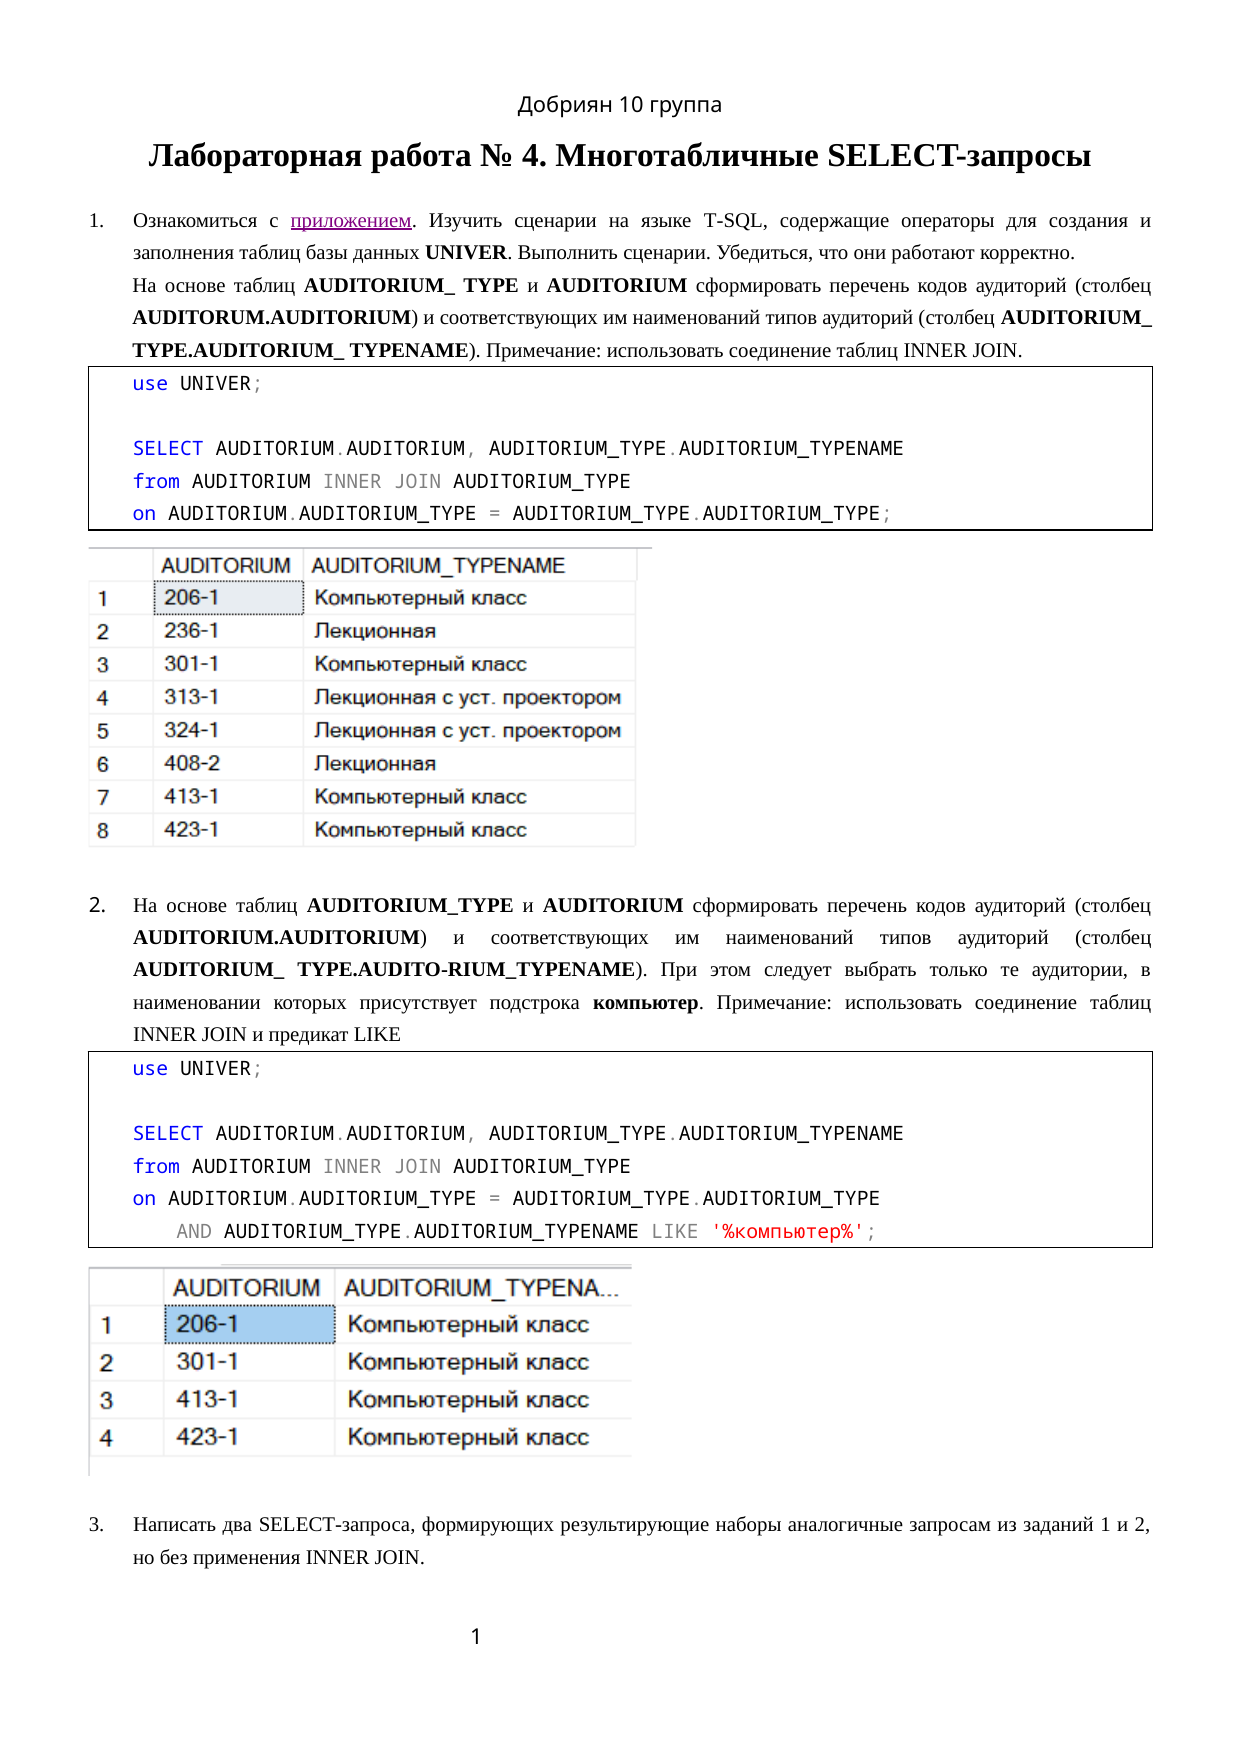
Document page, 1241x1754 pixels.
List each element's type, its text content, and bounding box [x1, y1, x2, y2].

picture [88, 1264, 632, 1476]
list Написать два SELECT-запроса, формирующих результирующие наборы аналогичные запросам из заданий 1 и 2, но без применения INNER JOIN. [88, 1508, 1152, 1573]
picture [88, 546, 653, 861]
text Лабораторная работа № 4. Многотабличные SELECT-запросы [88, 122, 1152, 187]
list На основе таблиц AUDITORIUM_TYPE и AUDITORIUM сформировать перечень кодов аудиторий (столбец AUDITORIUM.AUDITORIUM) и соответствующих им наименований типов аудиторий (столбец AUDITORIUM_ TYPE.AUDITO-RIUM_TYPENAME). При этом следует выбрать только те аудитории, в наименовании которых присутствует подстрока компьютер. Примечание: использовать соединение таблиц INNER JOIN и предикат LIKE [88, 888, 1152, 1051]
text AND AUDITORIUM_TYPE.AUDITORIUM_TYPENAME LIKE '%компьютер%'; [89, 1213, 1152, 1247]
text use UNIVER; [89, 367, 1152, 399]
text from AUDITORIUM INNER JOIN AUDITORIUM_TYPE [89, 464, 1152, 496]
text on AUDITORIUM.AUDITORIUM_TYPE = AUDITORIUM_TYPE.AUDITORIUM_TYPE; [89, 496, 1152, 529]
list На основе таблиц AUDITORIUM_ TYPE и AUDITORIUM сформировать перечень кодов аудиторий (столбец AUDITORUM.AUDITORIUM) и соответствующих им наименований типов аудиторий (столбец AUDITORIUM_ TYPE.AUDITORIUM_ TYPENAME). Примечание: использовать соединение таблиц INNER JOIN. [132, 268, 1152, 366]
text SELECT AUDITORIUM.AUDITORIUM, AUDITORIUM_TYPE.AUDITORIUM_TYPENAME [89, 1117, 1152, 1149]
text use UNIVER; [89, 1052, 1152, 1084]
text from AUDITORIUM INNER JOIN AUDITORIUM_TYPE [89, 1149, 1152, 1182]
text SELECT AUDITORIUM.AUDITORIUM, AUDITORIUM_TYPE.AUDITORIUM_TYPENAME [89, 432, 1152, 464]
list Ознакомиться с приложением. Изучить сценарии на языке T-SQL, содержащие операторы для создания и заполнения таблиц базы данных UNIVER. Выполнить сценарии. Убедиться, что они работают корректно. [88, 203, 1152, 268]
text on AUDITORIUM.AUDITORIUM_TYPE = AUDITORIUM_TYPE.AUDITORIUM_TYPE [89, 1182, 1152, 1213]
